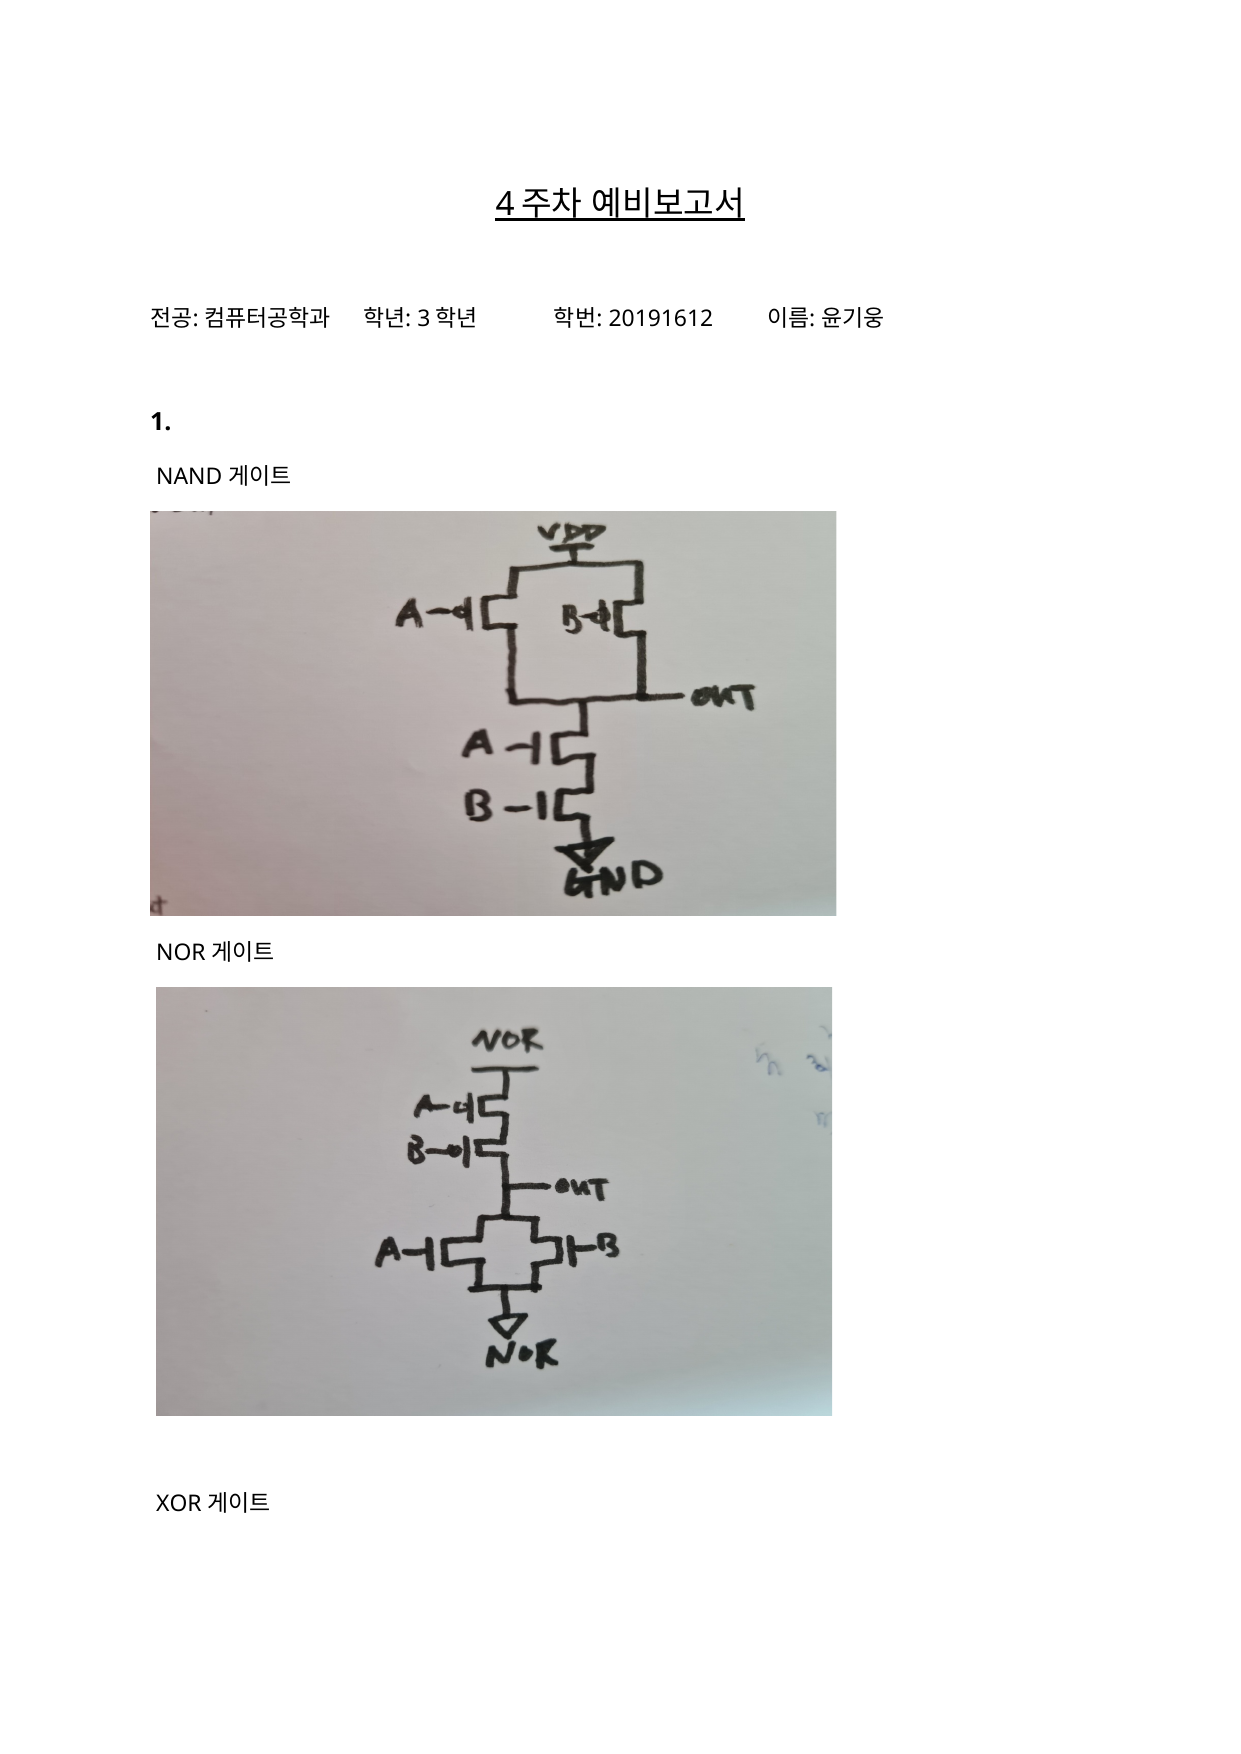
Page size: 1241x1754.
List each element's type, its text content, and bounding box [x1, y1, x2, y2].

picture [156, 987, 833, 1416]
text NAND 게이트 [150, 458, 1090, 491]
text 1. [150, 403, 1090, 437]
picture [150, 511, 837, 916]
text NOR 게이트 [150, 934, 1090, 967]
text XOR 게이트 [150, 1484, 1090, 1518]
text 전공: 컴퓨터공학과 학년: 3학년 학번: 20191612 이름: 윤기웅 [150, 300, 1090, 333]
text 4주차 예비보고서 [150, 177, 1090, 226]
